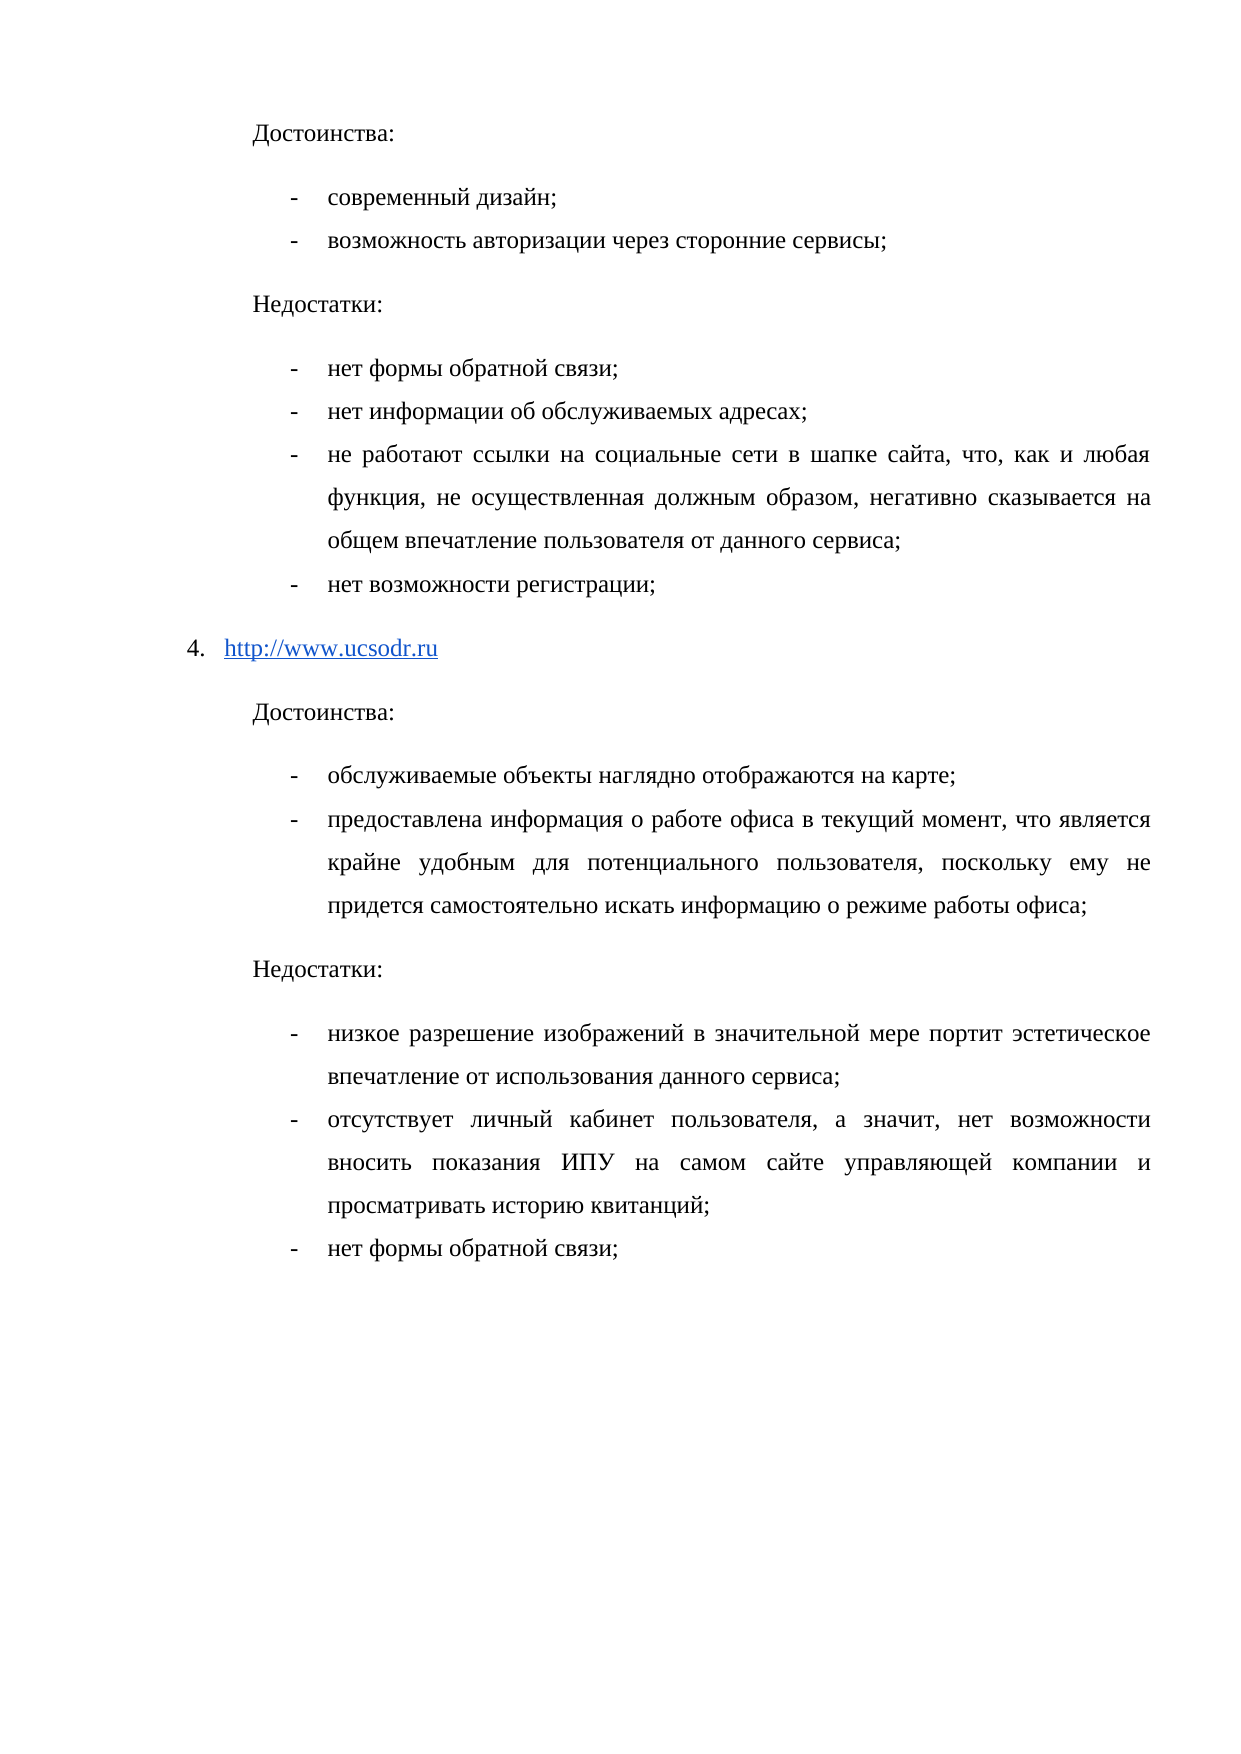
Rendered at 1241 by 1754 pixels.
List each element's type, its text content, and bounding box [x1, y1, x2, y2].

text Недостатки: [177, 289, 1152, 318]
list возможность авторизации через сторонние сервисы; [290, 225, 1152, 254]
list не работают ссылки на социальные сети в шапке сайта, что, как и любая функция, не осуществленная должным образом, негативно сказывается на общем впечатление пользователя от данного сервиса; [290, 439, 1152, 554]
list низкое разрешение изображений в значительной мере портит эстетическое впечатление от использования данного сервиса; [290, 1018, 1152, 1090]
text Достоинства: [252, 697, 1152, 725]
list нет формы обратной связи; [290, 1233, 1152, 1262]
list предоставлена информация о работе офиса в текущий момент, что является крайне удобным для потенциального пользователя, поскольку ему не придется самостоятельно искать информацию о режиме работы офиса; [290, 804, 1152, 919]
text Достоинства: [252, 118, 1152, 147]
list обслуживаемые объекты наглядно отображаются на карте; [290, 761, 1152, 789]
list отсутствует личный кабинет пользователя, а значит, нет возможности вносить показания ИПУ на самом сайте управляющей компании и просматривать историю квитанций; [290, 1104, 1152, 1219]
list нет информации об обслуживаемых адресах; [290, 396, 1152, 425]
list современный дизайн; [290, 182, 1152, 211]
list нет формы обратной связи; [290, 353, 1152, 382]
text Недостатки: [177, 954, 1152, 983]
list http://www.ucsodr.ru [187, 633, 1152, 661]
list нет возможности регистрации; [290, 569, 1152, 597]
